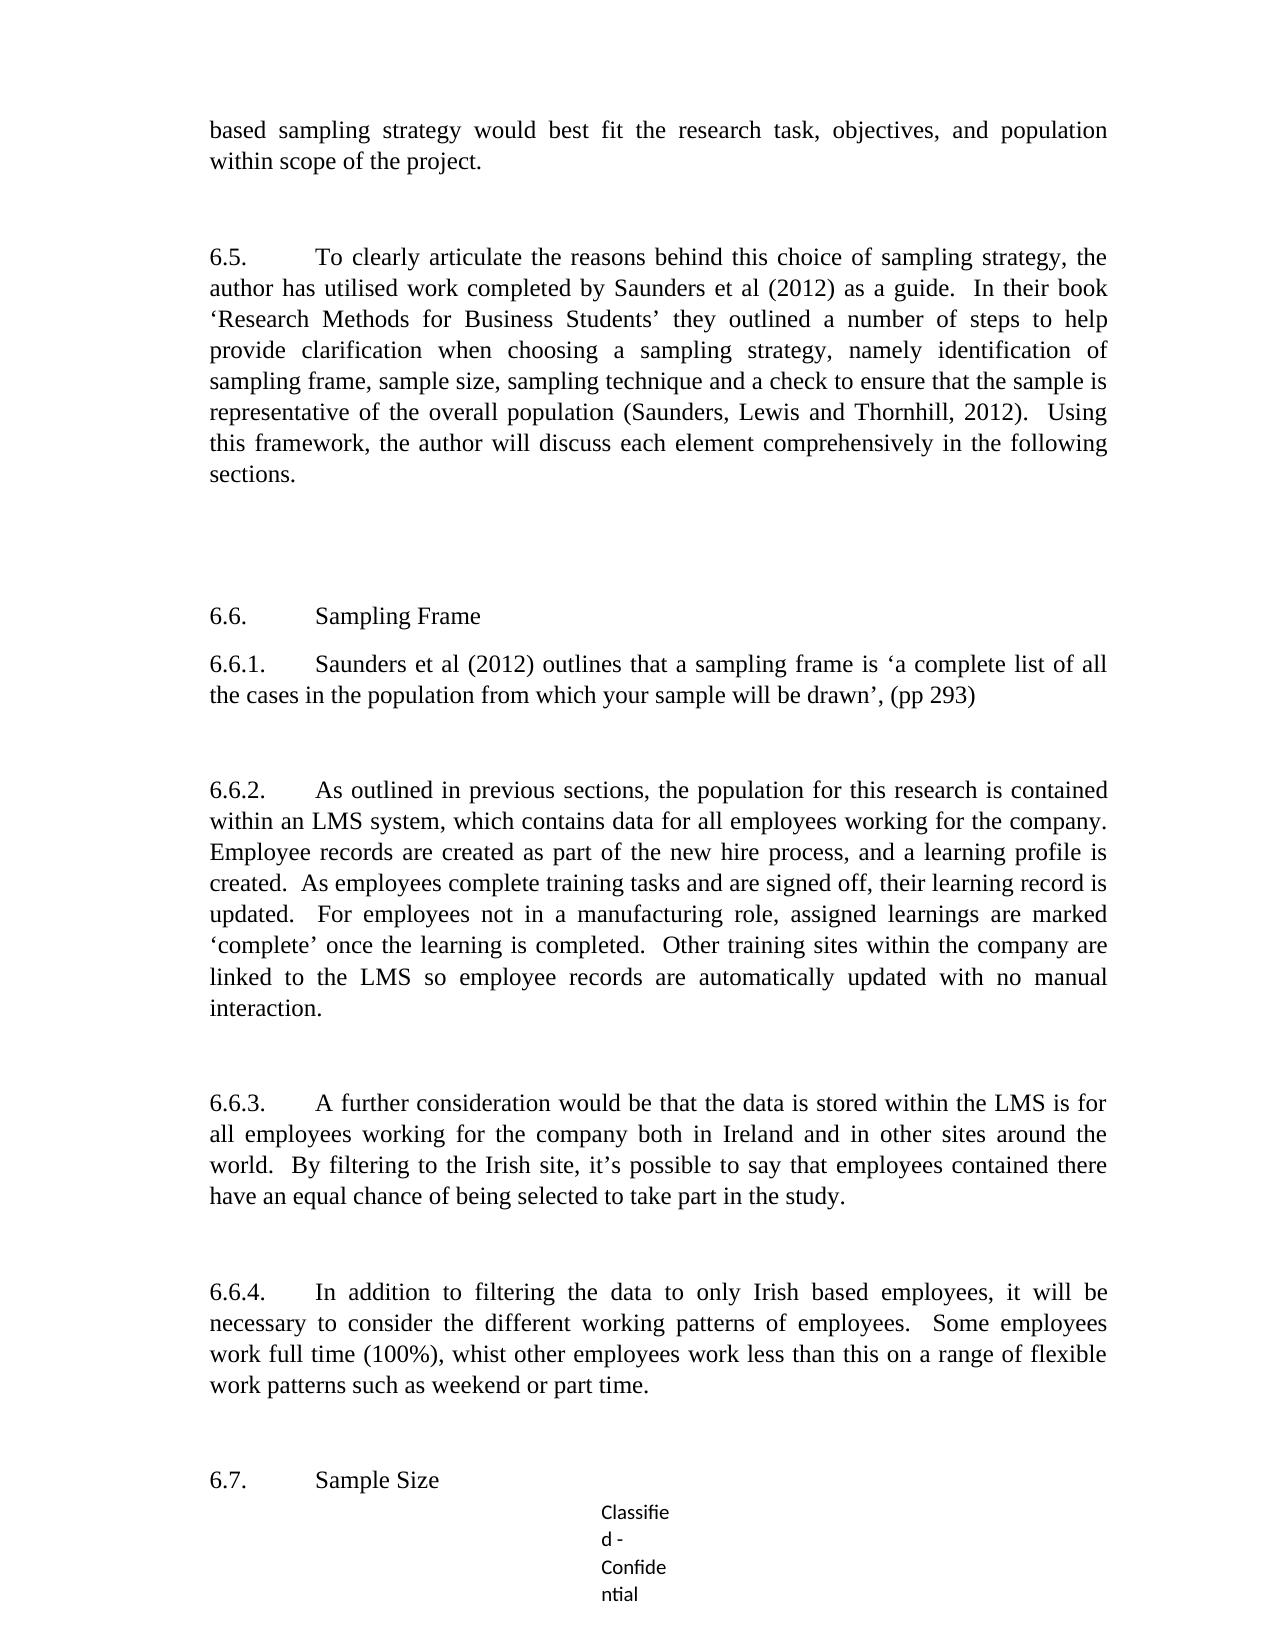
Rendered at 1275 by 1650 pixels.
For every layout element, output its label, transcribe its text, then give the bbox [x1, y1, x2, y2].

text 6.6.4. In addition to filtering the data to only Irish based employees, it will be necessary to consider the different working patterns of employees. Some employees work full time (100%), whist other employees work less than this on a range of flexible work patterns such as weekend or part time. [209, 1277, 1109, 1398]
text 6.6.3. A further consideration would be that the data is stored within the LMS is for all employees working for the company both in Ireland and in other sites around the world. By filtering to the Irish site, it’s possible to say that employees contained there have an equal chance of being selected to take part in the study. [209, 1088, 1109, 1210]
text 6.6.1. Saunders et al (2012) outlines that a sampling frame is ‘a complete list of all the cases in the population from which your sample will be drawn’, (pp 293) [209, 649, 1109, 709]
text 6.6.2. As outlined in previous sections, the population for this research is contained within an LMS system, which contains data for all employees working for the company. Employee records are created as part of the new hire process, and a learning profile is created. As employees complete training tasks and are signed off, their learning record is updated. For employees not in a manufacturing role, assigned learnings are marked ‘complete’ once the learning is completed. Other training sites within the company are linked to the LMS so employee records are automatically updated with no manual interaction. [209, 775, 1109, 1021]
text 6.6. Sampling Frame [209, 601, 1109, 630]
text 6.7. Sample Size [209, 1465, 1109, 1494]
